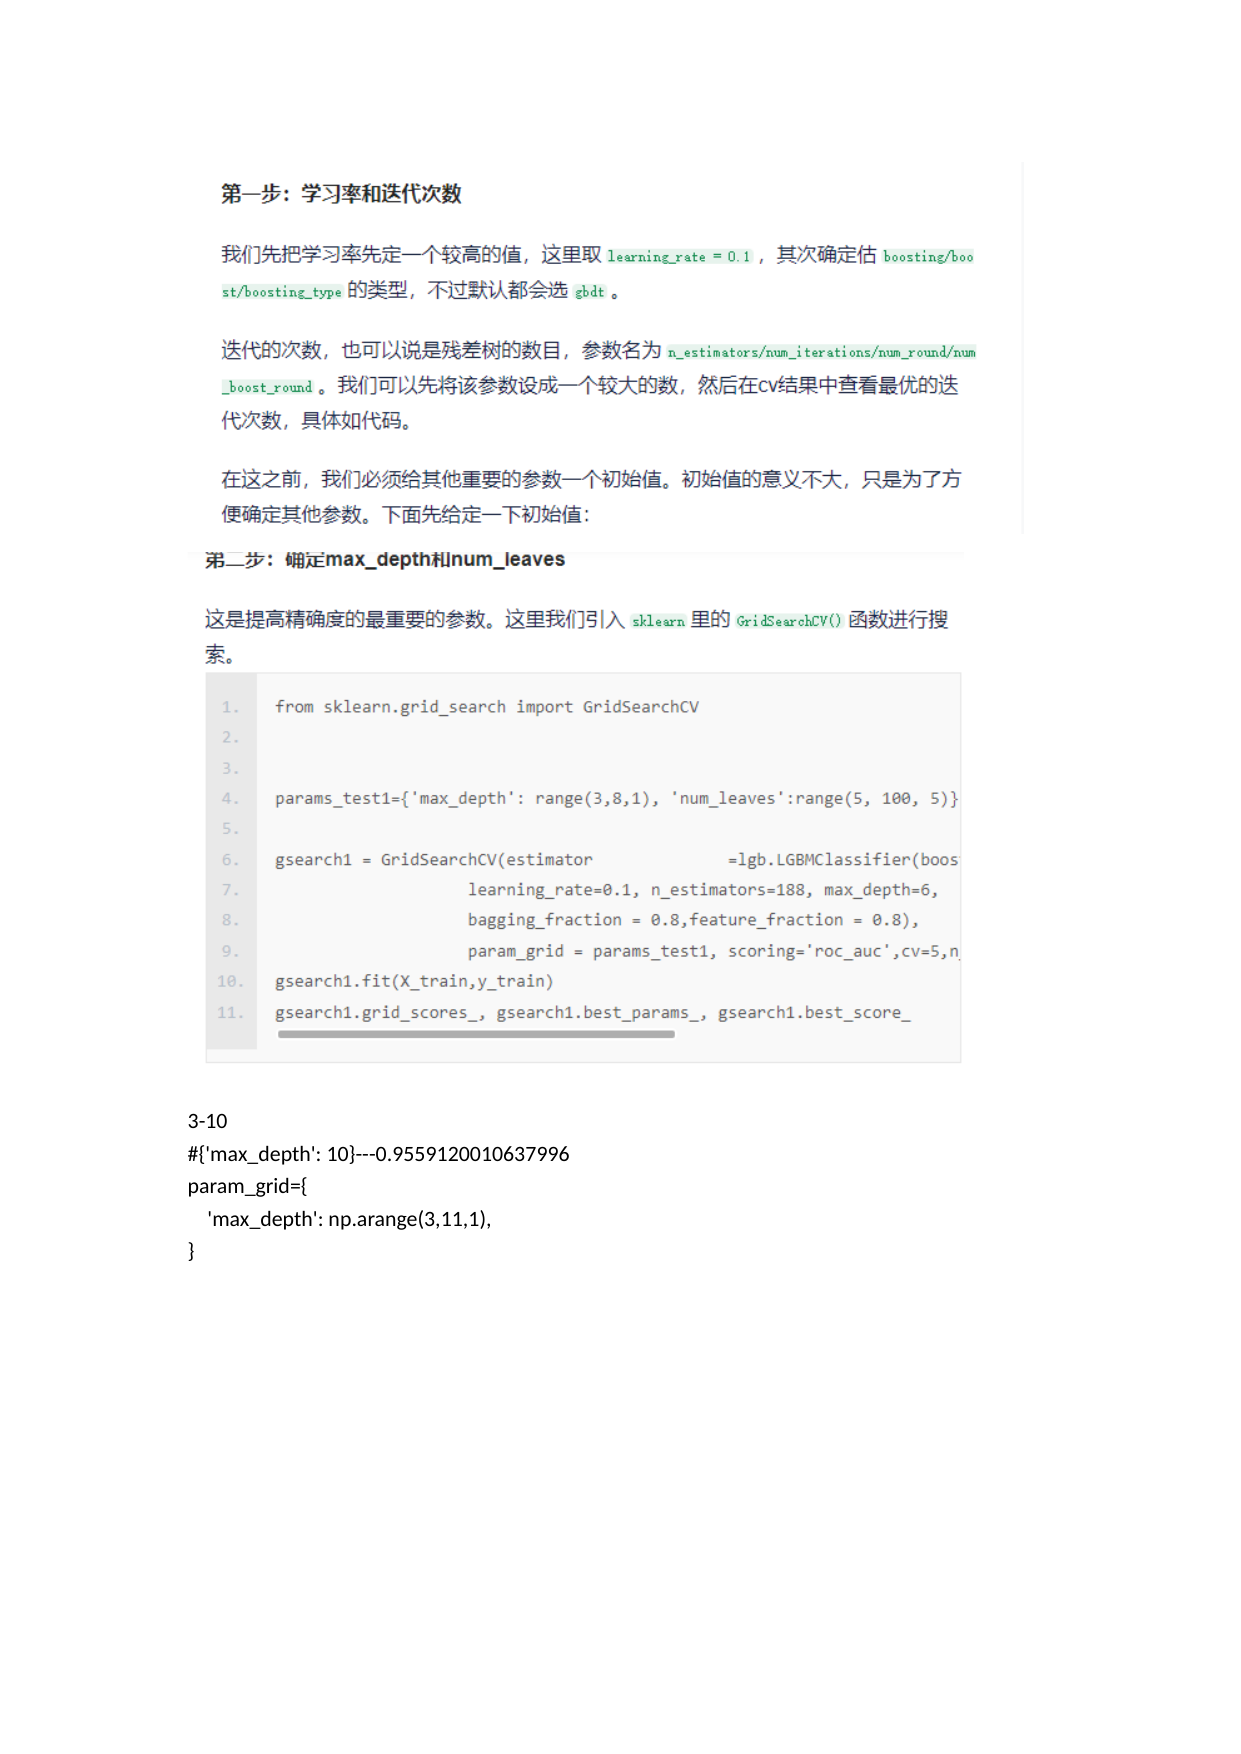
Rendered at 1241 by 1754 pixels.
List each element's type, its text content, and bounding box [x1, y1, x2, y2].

picture [187, 162, 1024, 534]
text 3-10 [187, 1104, 1053, 1137]
picture [187, 552, 964, 1077]
text } [187, 1234, 1053, 1267]
text #{'max_depth': 10}---0.9559120010637996 [187, 1137, 1053, 1169]
text param_grid={ [187, 1169, 1053, 1202]
text 'max_depth': np.arange(3,11,1), [187, 1202, 1053, 1234]
